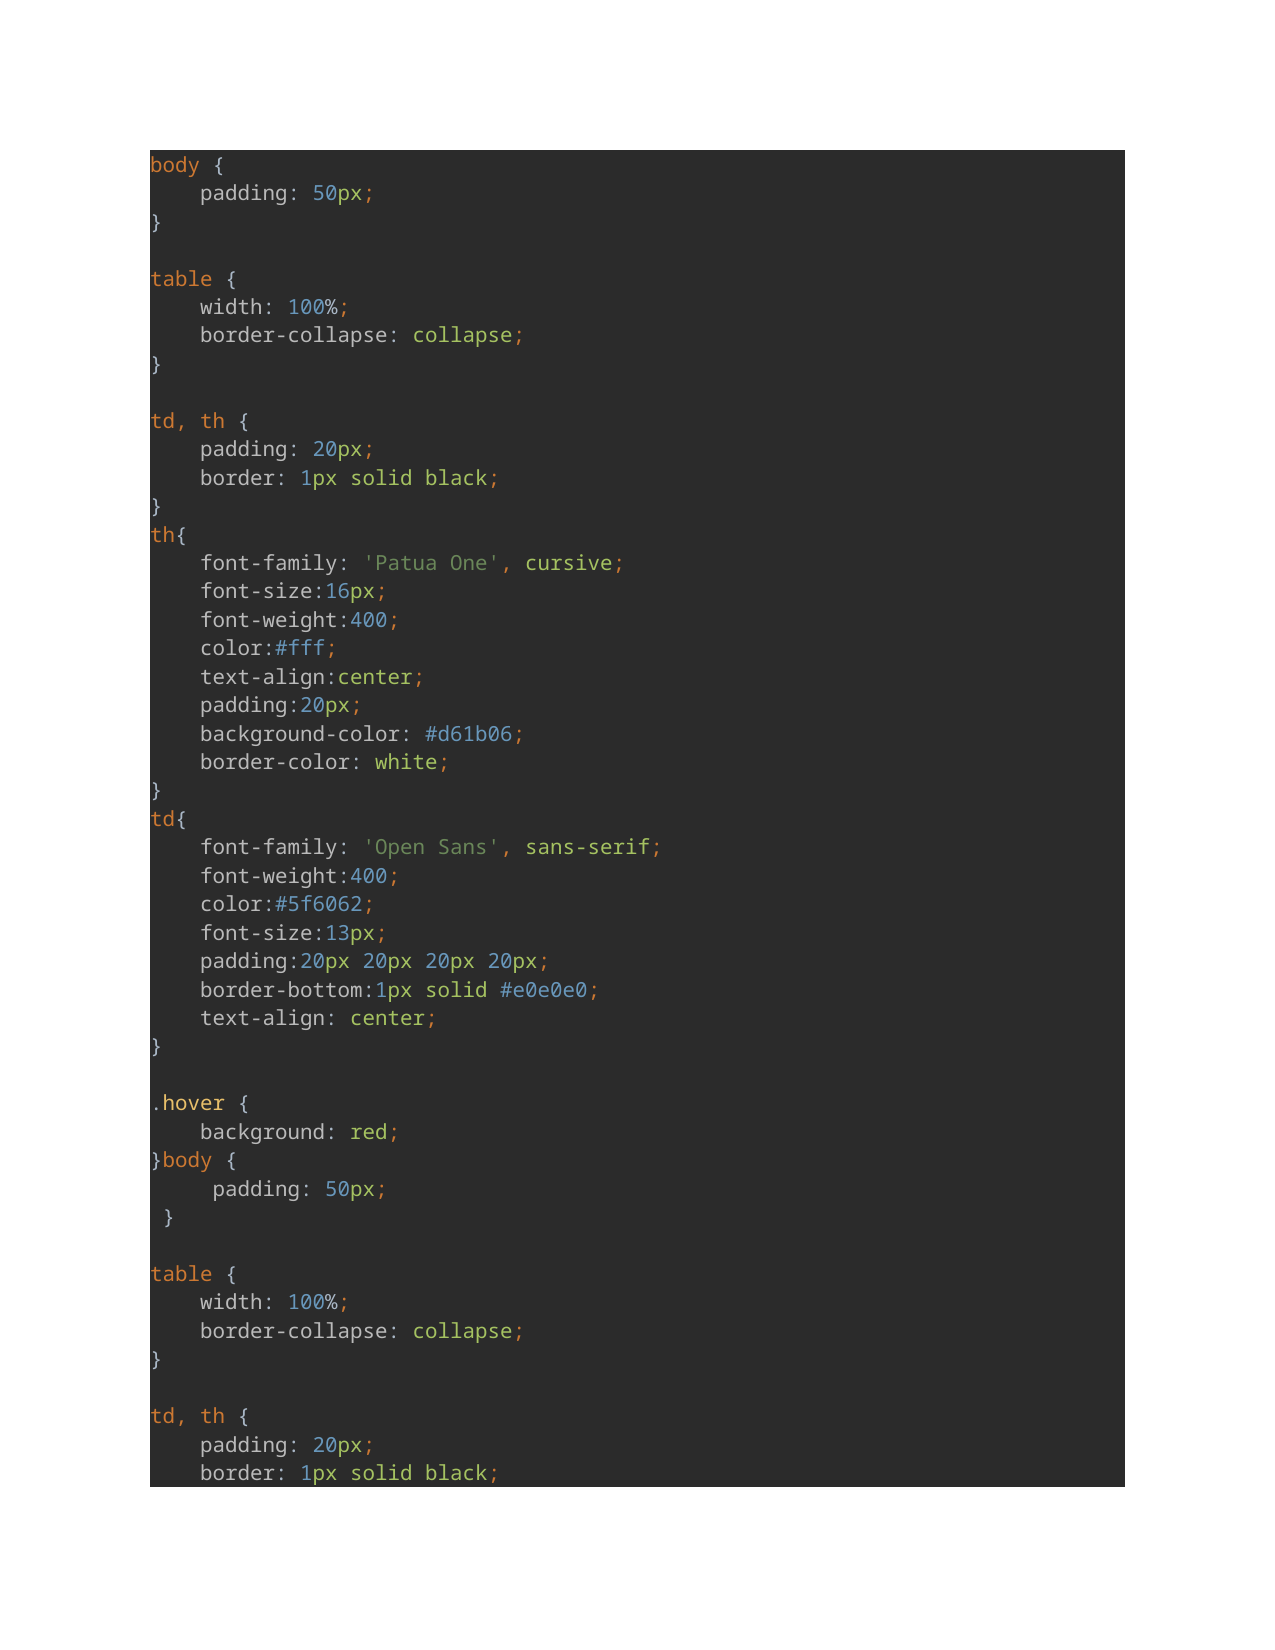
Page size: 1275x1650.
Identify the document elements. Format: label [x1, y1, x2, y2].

text [150, 150, 1125, 1487]
